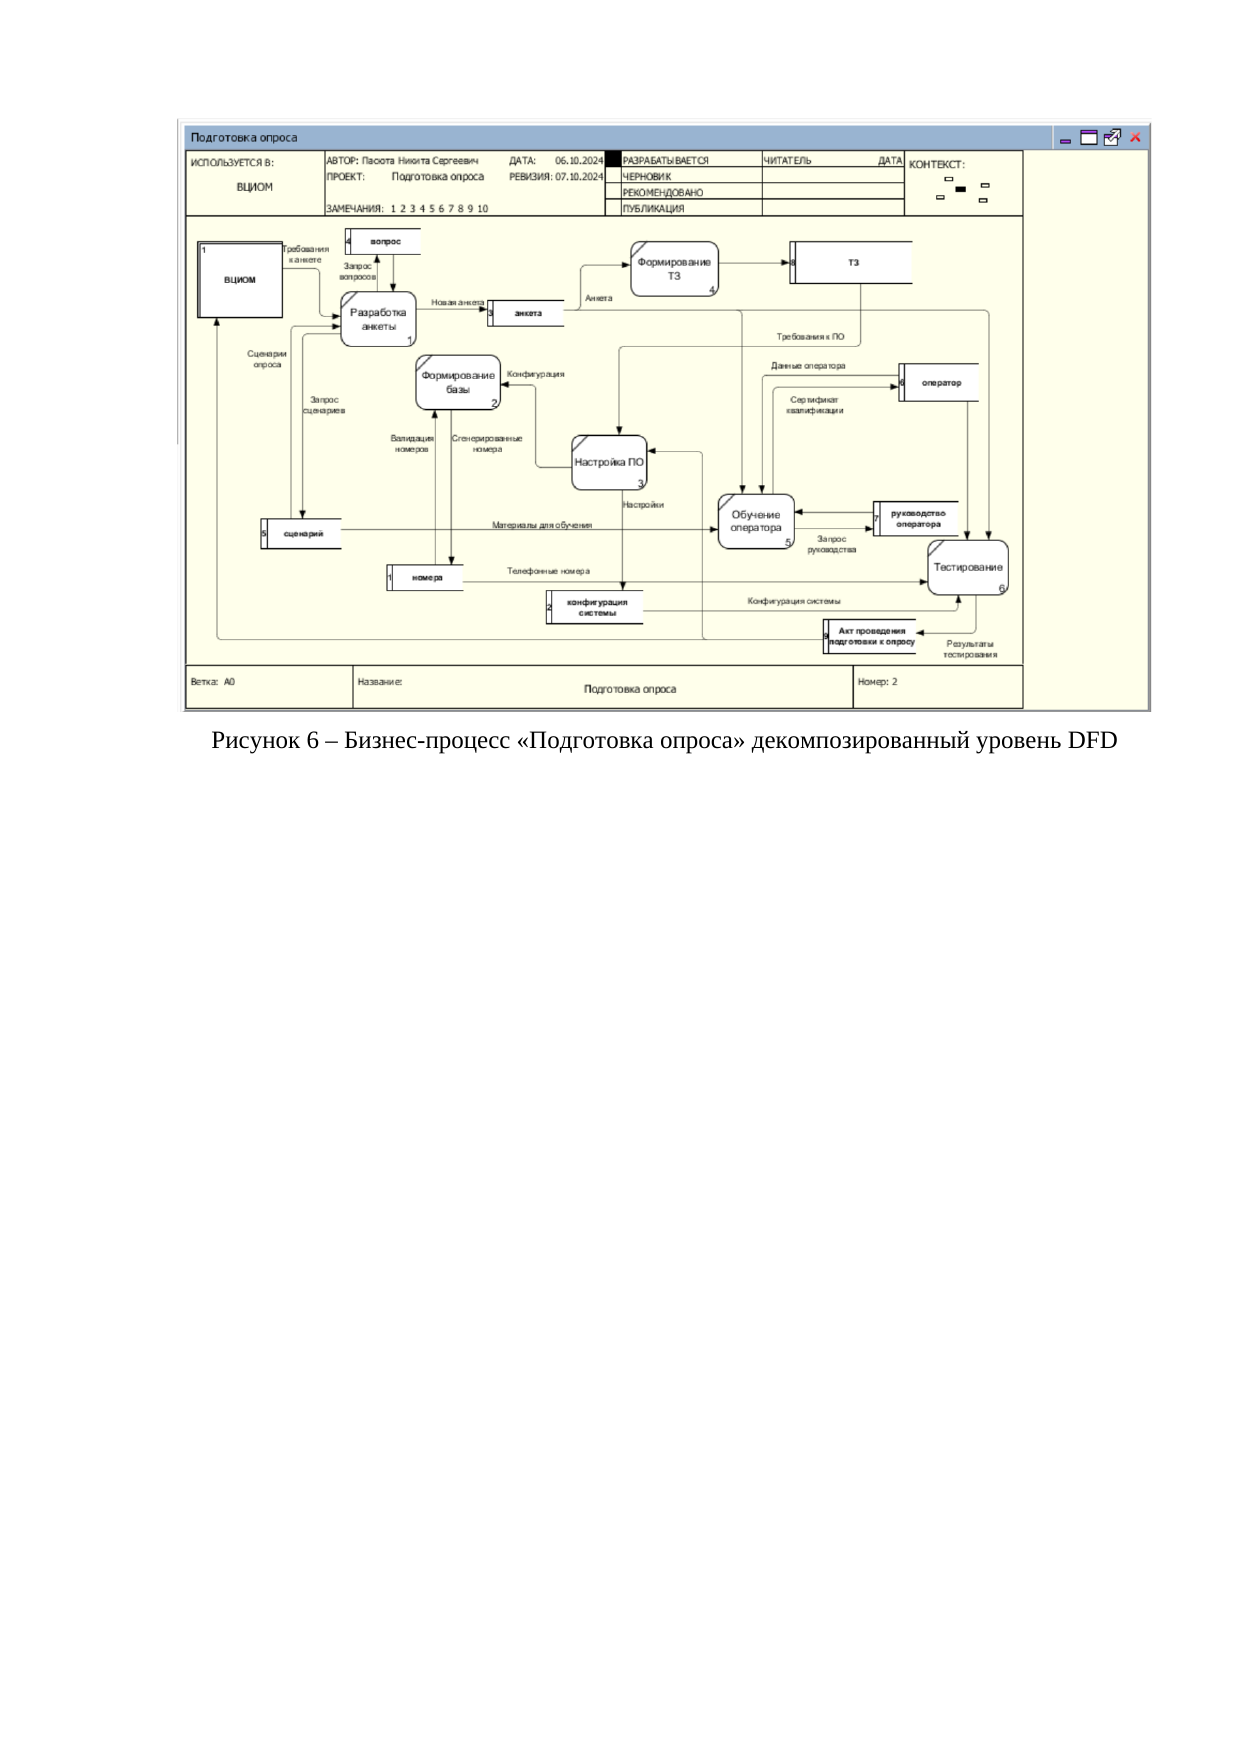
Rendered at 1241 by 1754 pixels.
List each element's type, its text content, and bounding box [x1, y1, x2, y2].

text Рисунок 6 – Бизнес-процесс «Подготовка опроса» декомпозированный уровень DFD [177, 726, 1152, 754]
picture [177, 118, 1152, 712]
